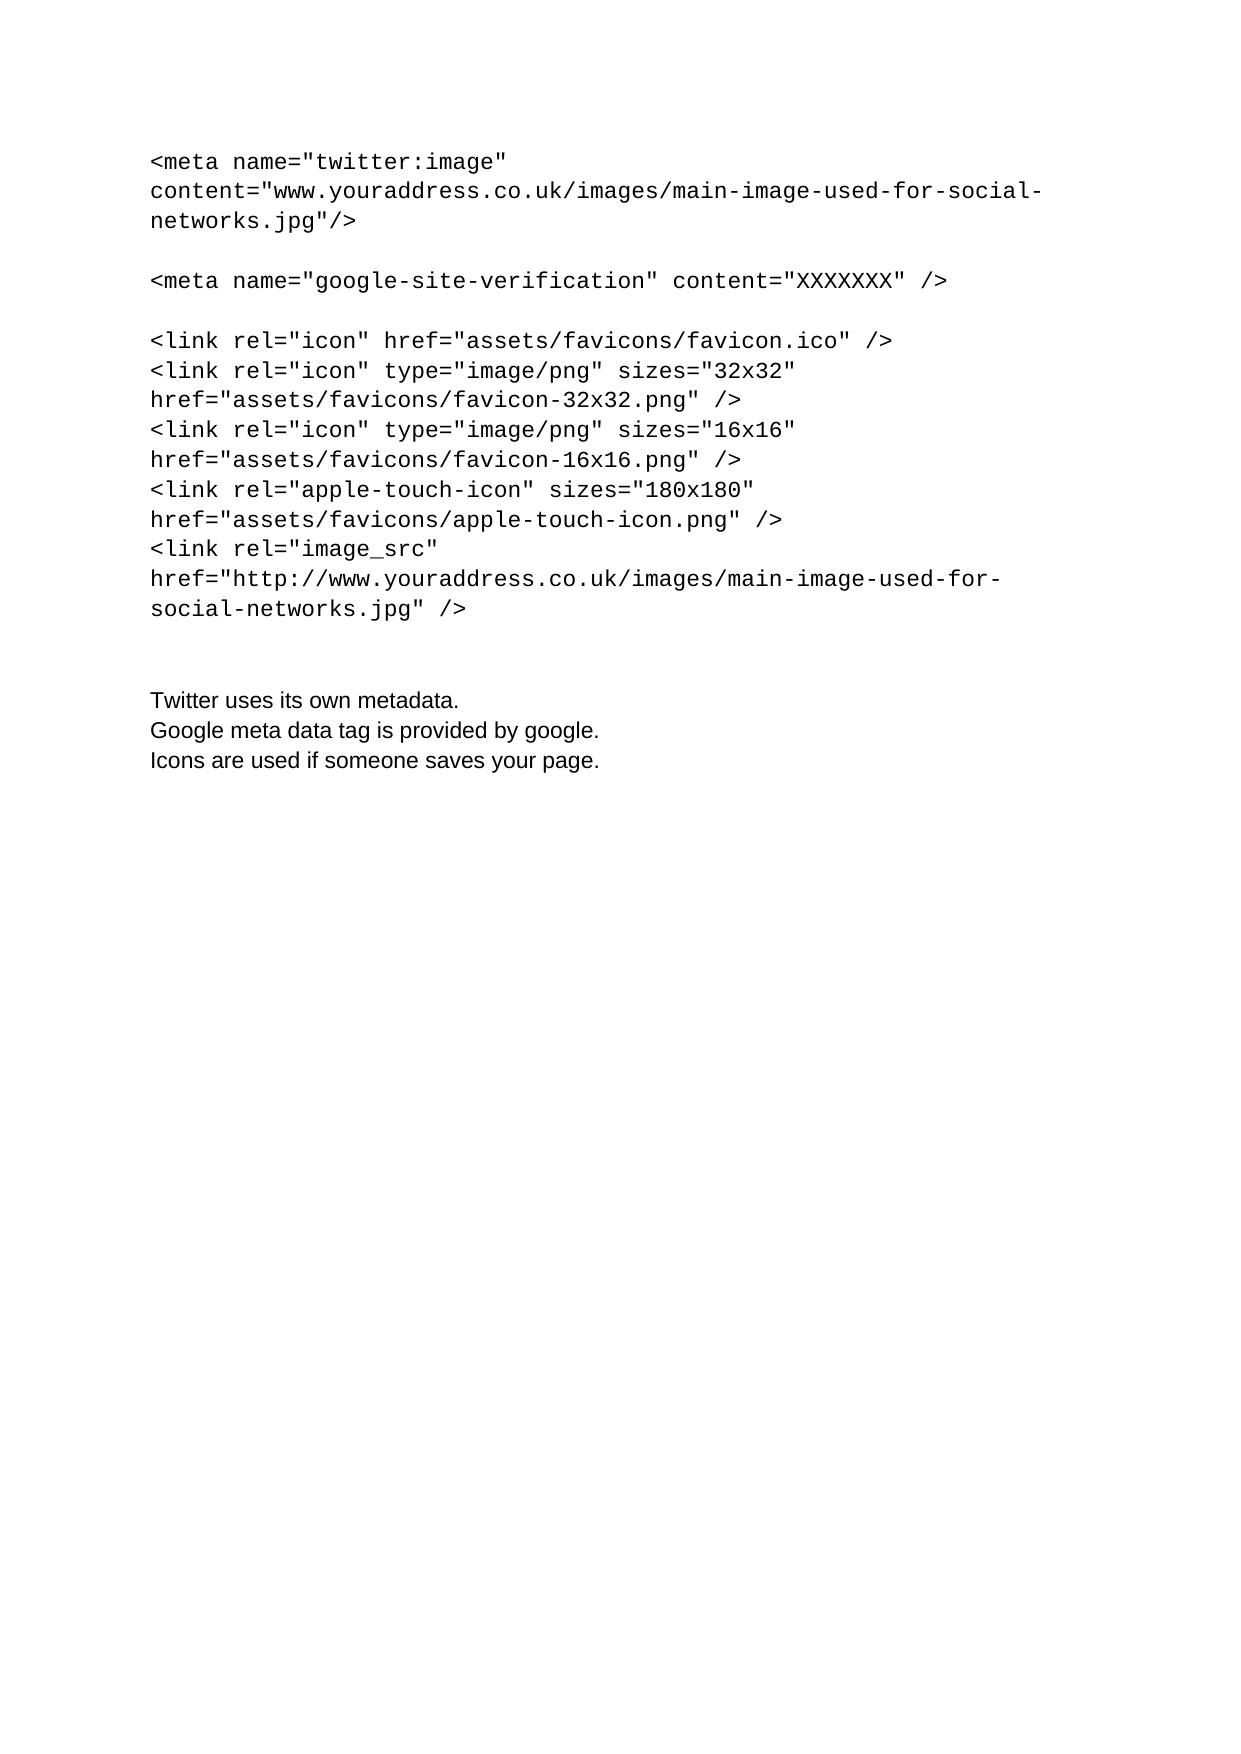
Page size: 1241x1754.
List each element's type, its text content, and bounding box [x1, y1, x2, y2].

text Twitter uses its own metadata. [150, 687, 1090, 713]
text Icons are used if someone saves your page. [150, 747, 1090, 773]
text <link rel="icon" href="assets/favicons/favicon.ico" /> [150, 329, 1090, 355]
text <link rel="apple-touch-icon" sizes="180x180" href="assets/favicons/apple-touch-icon.png" /> [150, 478, 1090, 534]
text <link rel="icon" type="image/png" sizes="32x32" href="assets/favicons/favicon-32x32.png" /> [150, 359, 1090, 415]
text Google meta data tag is provided by google. [150, 717, 1090, 743]
text <link rel="icon" type="image/png" sizes="16x16" href="assets/favicons/favicon-16x16.png" /> [150, 418, 1090, 474]
text <meta name="google-site-verification" content="XXXXXXX" /> [150, 269, 1090, 295]
text <meta name="twitter:image" content="www.youraddress.co.uk/images/main-image-used-for-social-networks.jpg"/> [150, 150, 1090, 236]
text <link rel="image_src" href="http://www.youraddress.co.uk/images/main-image-used-for-social-networks.jpg" /> [150, 538, 1090, 623]
